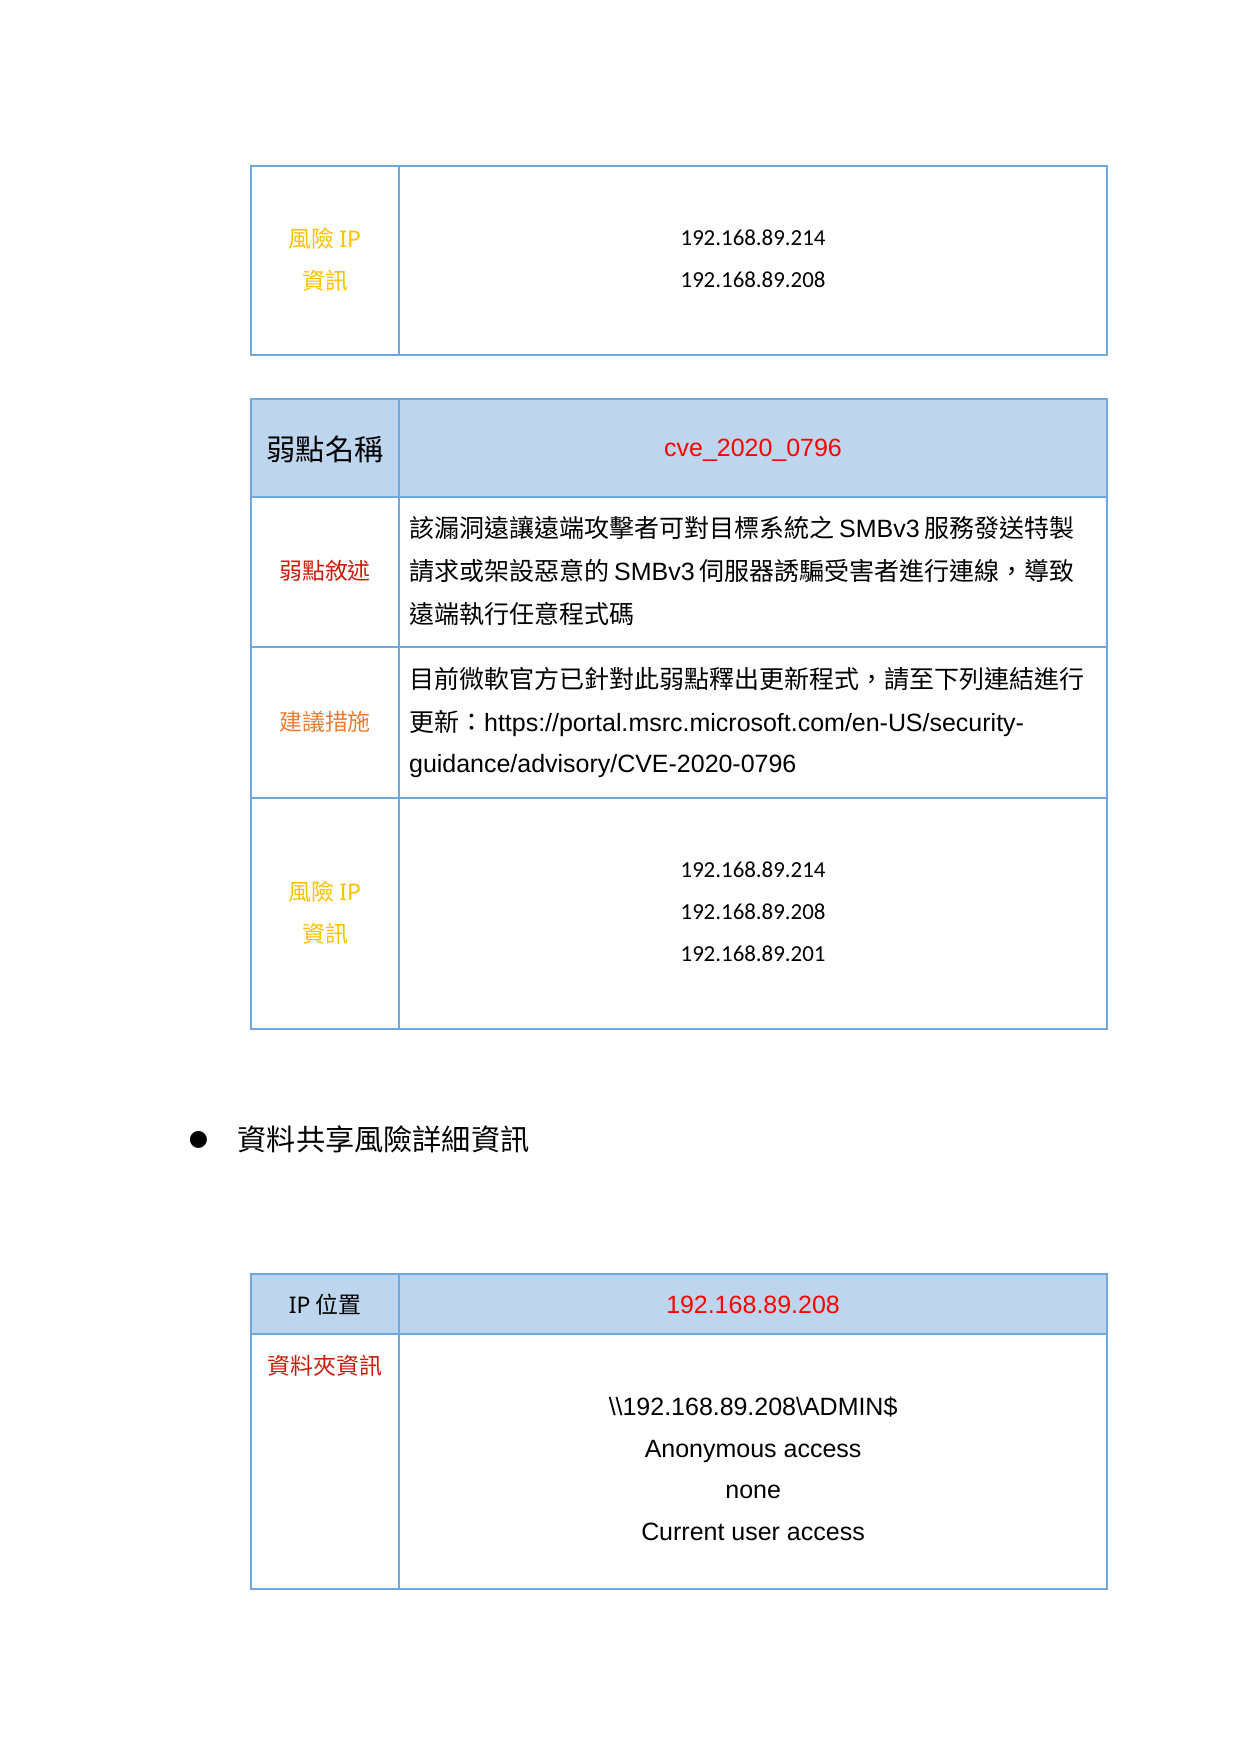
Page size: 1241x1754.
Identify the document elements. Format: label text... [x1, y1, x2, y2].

table_cell 建議措施 [252, 648, 398, 797]
table_cell 192.168.89.214 192.168.89.208 192.168.89.201 [400, 799, 1106, 1028]
table_cell 192.168.89.214 192.168.89.208 [400, 167, 1106, 354]
table_header cve_2020_0796 [400, 400, 1106, 496]
table_header 192.168.89.208 [400, 1275, 1106, 1333]
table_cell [400, 1335, 1106, 1587]
table_cell 風險IP 資訊 [252, 799, 398, 1028]
table_cell 弱點敘述 [252, 498, 398, 646]
subtitle 資料共享風險詳細資訊 [187, 1101, 1053, 1176]
table_cell 該漏洞遠讓遠端攻擊者可對目標系統之SMBv3服務發送特製請求或架設惡意的SMBv3伺服器誘騙受害者進行連線，導致遠端執行任意程式碼 [400, 498, 1106, 646]
table_cell 風險IP 資訊 [252, 167, 398, 354]
table_cell 目前微軟官方已針對此弱點釋出更新程式，請至下列連結進行更新：https://portal.msrc.microsoft.com/en-US/security-guidance/advisory/CVE-2020-0796 [400, 648, 1106, 797]
table_cell 資料夾資訊 [252, 1335, 398, 1587]
table_header 弱點名稱 [252, 400, 398, 496]
table_header IP位置 [252, 1275, 398, 1333]
